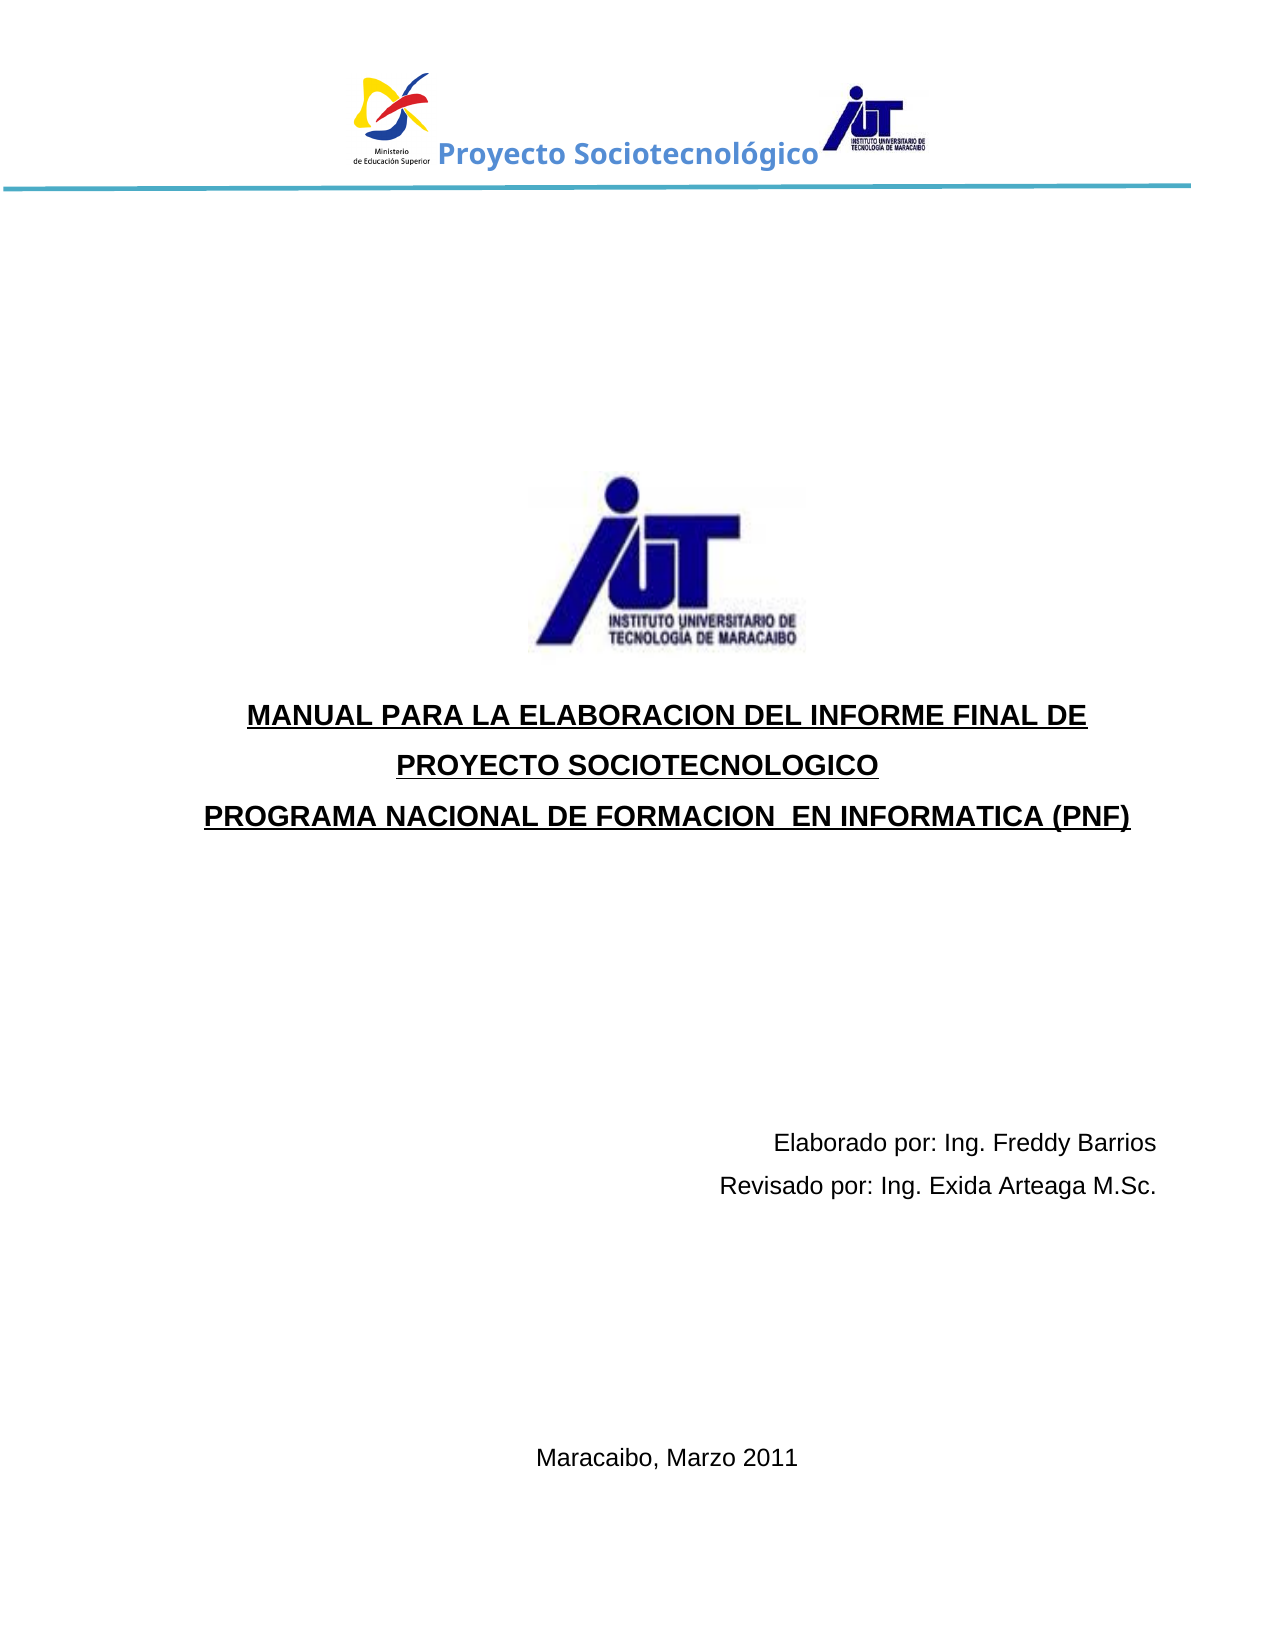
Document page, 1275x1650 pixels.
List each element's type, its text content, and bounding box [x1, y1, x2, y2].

text Elaborado por: Ing. Freddy Barrios [118, 1128, 1157, 1157]
picture [346, 73, 437, 165]
text Maracaibo, Marzo 2011 [118, 1443, 1157, 1472]
picture [528, 471, 807, 685]
text MANUAL PARA LA ELABORACION DEL INFORME FINAL DE PROYECTO SOCIOTECNOLOGICO [118, 698, 1157, 782]
text Revisado por: Ing. Exida Arteaga M.Sc. [118, 1171, 1157, 1200]
picture [819, 83, 929, 165]
text PROGRAMA NACIONAL DE FORMACION EN INFORMATICA (PNF) [118, 799, 1157, 832]
